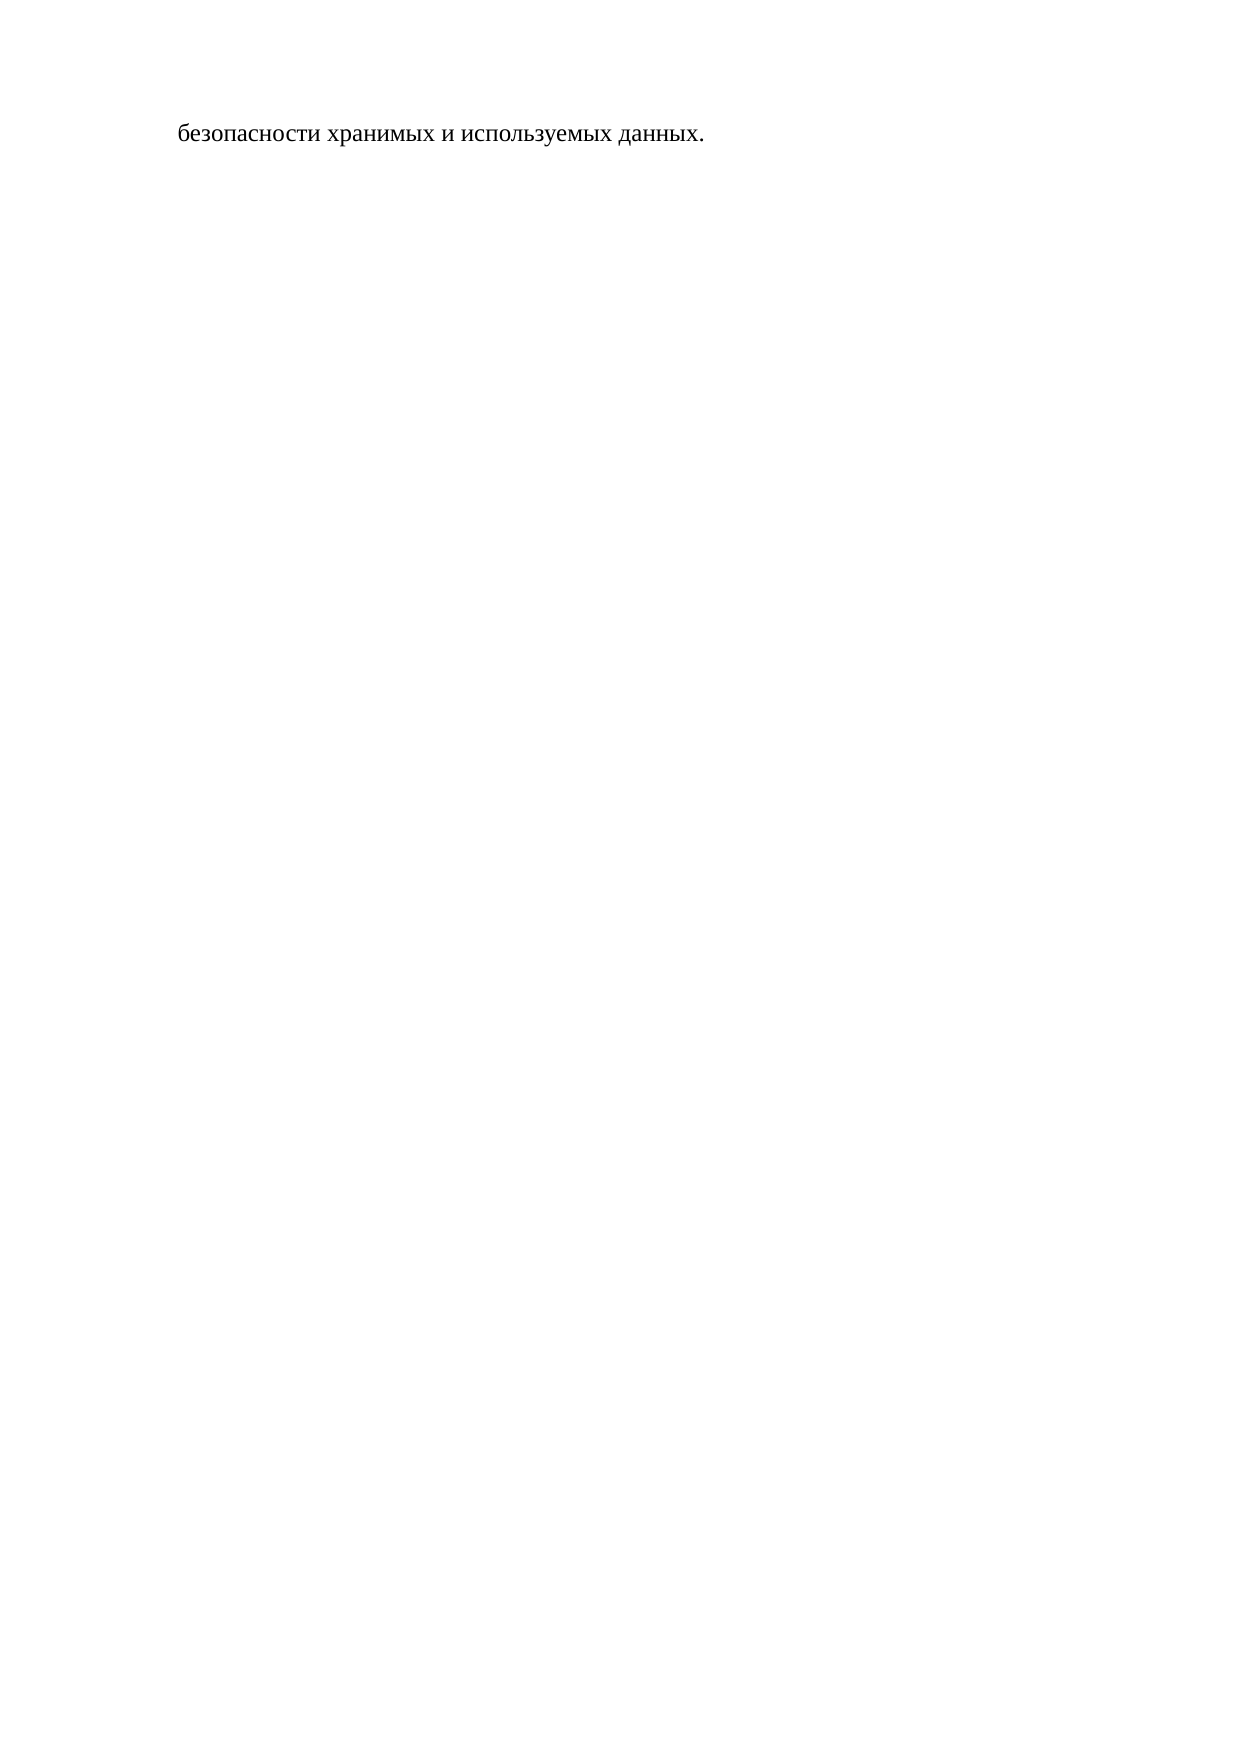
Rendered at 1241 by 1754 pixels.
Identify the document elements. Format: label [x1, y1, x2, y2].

text [177, 118, 1152, 147]
